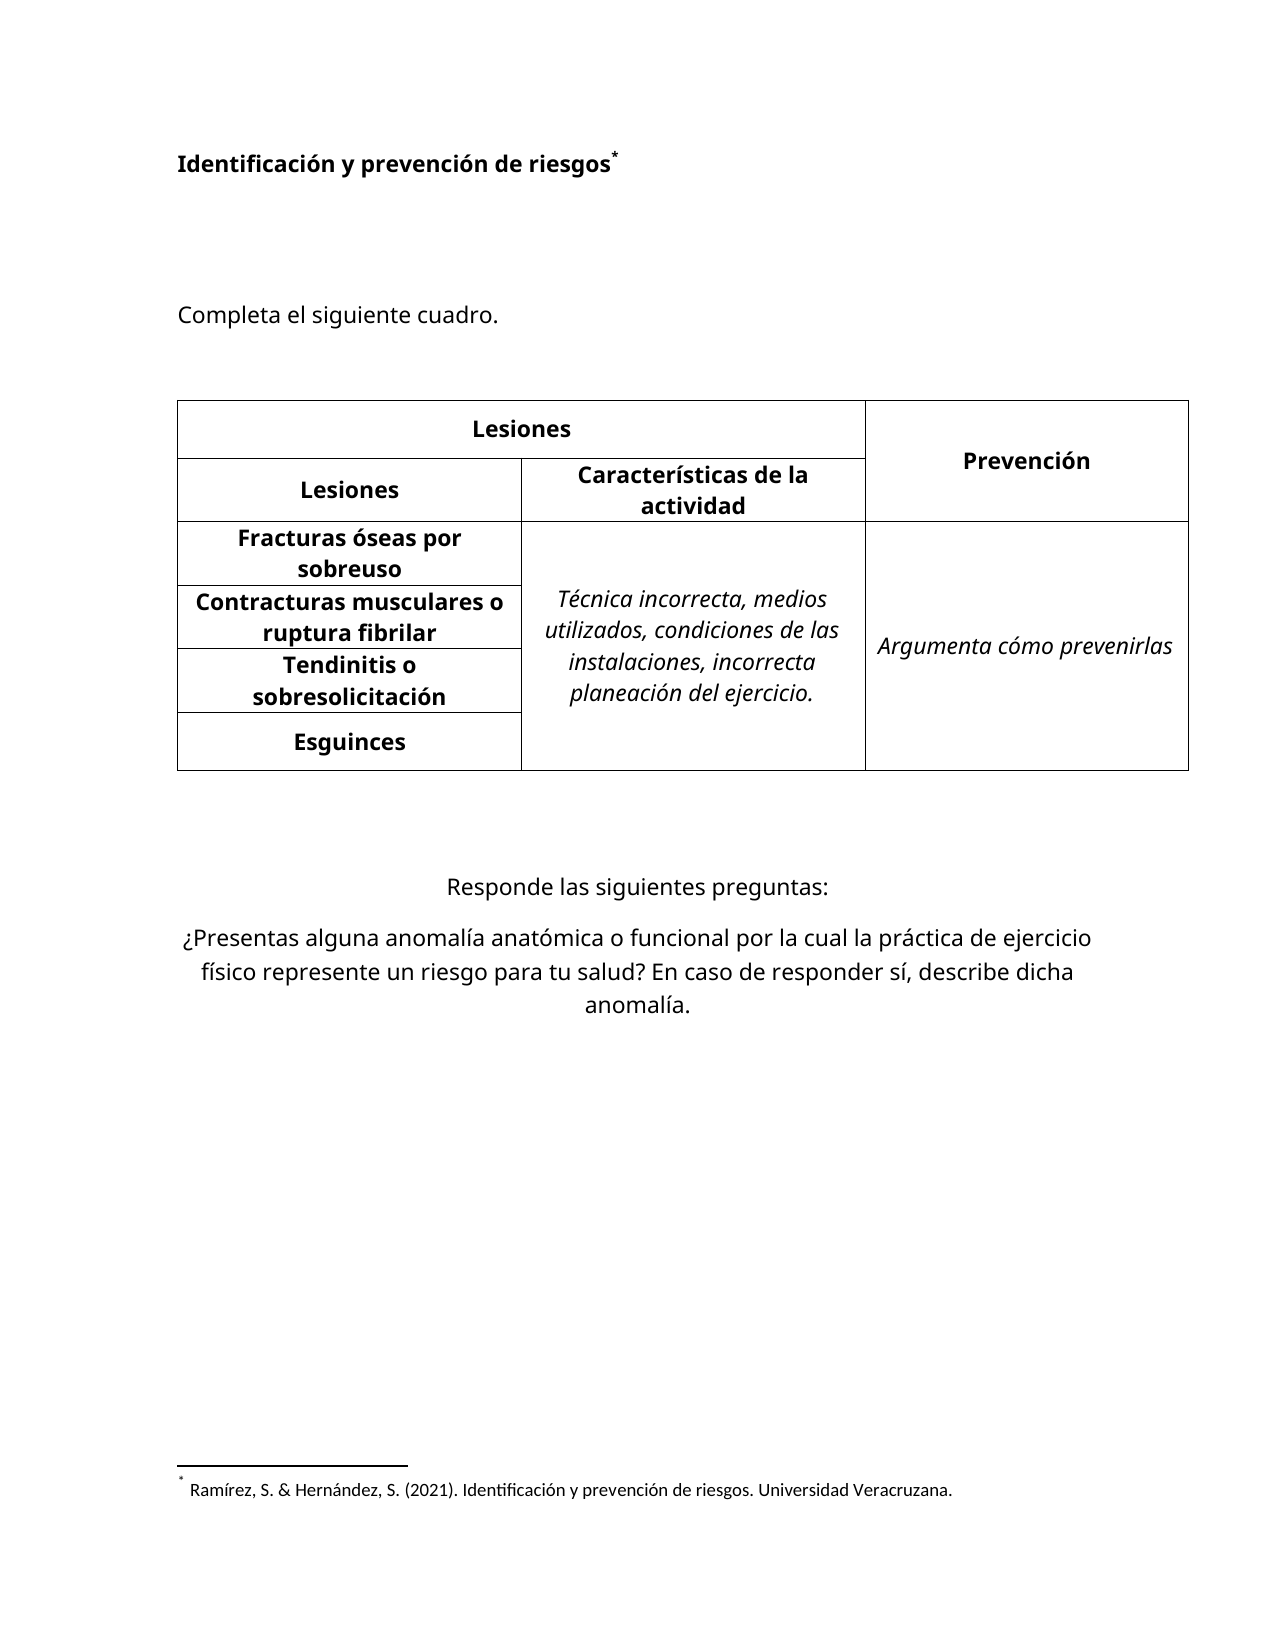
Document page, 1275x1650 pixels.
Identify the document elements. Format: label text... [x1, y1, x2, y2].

text ¿Presentas alguna anomalía anatómica o funcional por la cual la práctica de ejercicio físico represente un riesgo para tu salud? En caso de responder sí, describe dicha anomalía. [177, 922, 1098, 1021]
text Responde las siguientes preguntas: [177, 871, 1098, 903]
table_cell Contracturas musculares o ruptura fibrilar [178, 586, 521, 648]
text Identificación y prevención de riesgos [177, 148, 1098, 179]
table_header Lesiones [178, 401, 865, 457]
table_cell Técnica incorrecta, medios utilizados, condiciones de las instalaciones, incorrecta planeación del ejercicio. [522, 522, 865, 769]
table_cell Tendinitis o sobresolicitación [178, 649, 521, 712]
table_cell Argumenta cómo prevenirlas [866, 522, 1188, 769]
table_header Prevención [866, 401, 1188, 521]
text Completa el siguiente cuadro. [177, 299, 1098, 330]
table_cell Esguinces [178, 713, 521, 769]
table_cell Características de la actividad [522, 459, 865, 521]
table_cell Lesiones [178, 459, 521, 521]
table_cell Fracturas óseas por sobreuso [178, 522, 521, 584]
